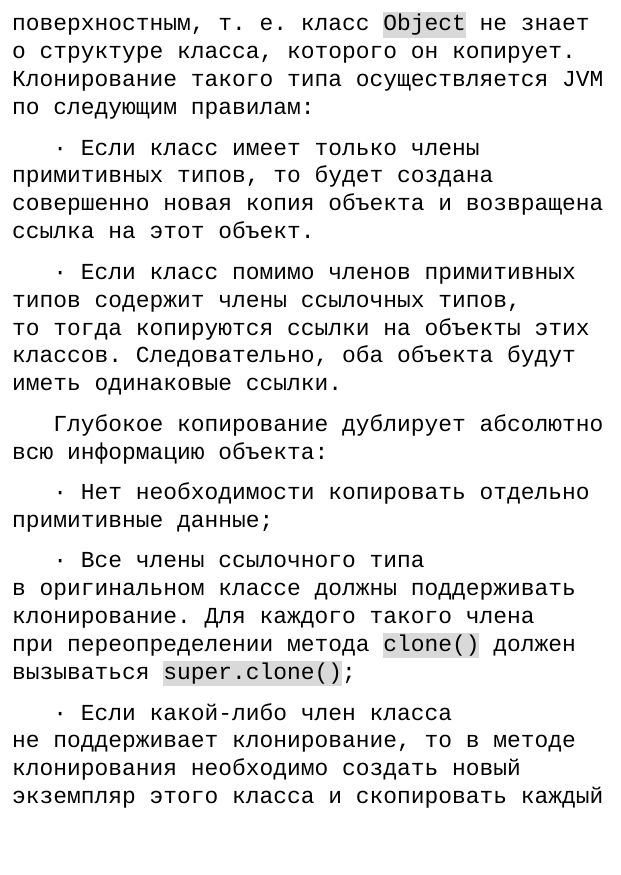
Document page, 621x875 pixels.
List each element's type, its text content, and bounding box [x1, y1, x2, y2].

text ∙ Все члены ссылочного типа в оригинальном классе должны поддерживать клонирование. Для каждого такого члена при переопределении метода clone() должен вызываться super.clone(); [12, 549, 608, 686]
text ∙ Если класс имеет только члены примитивных типов, то будет создана совершенно новая копия объекта и возвращена ссылка на этот объект. [12, 136, 608, 246]
text ∙ Нет необходимости копировать отдельно примитивные данные; [12, 481, 608, 534]
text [12, 12, 608, 121]
text Глубокое копирование дублирует абсолютно всю информацию объекта: [12, 412, 608, 466]
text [12, 701, 608, 811]
text ∙ Если класс помимо членов примитивных типов содержит члены ссылочных типов, то тогда копируются ссылки на объекты этих классов. Следовательно, оба объекта будут иметь одинаковые ссылки. [12, 260, 608, 398]
